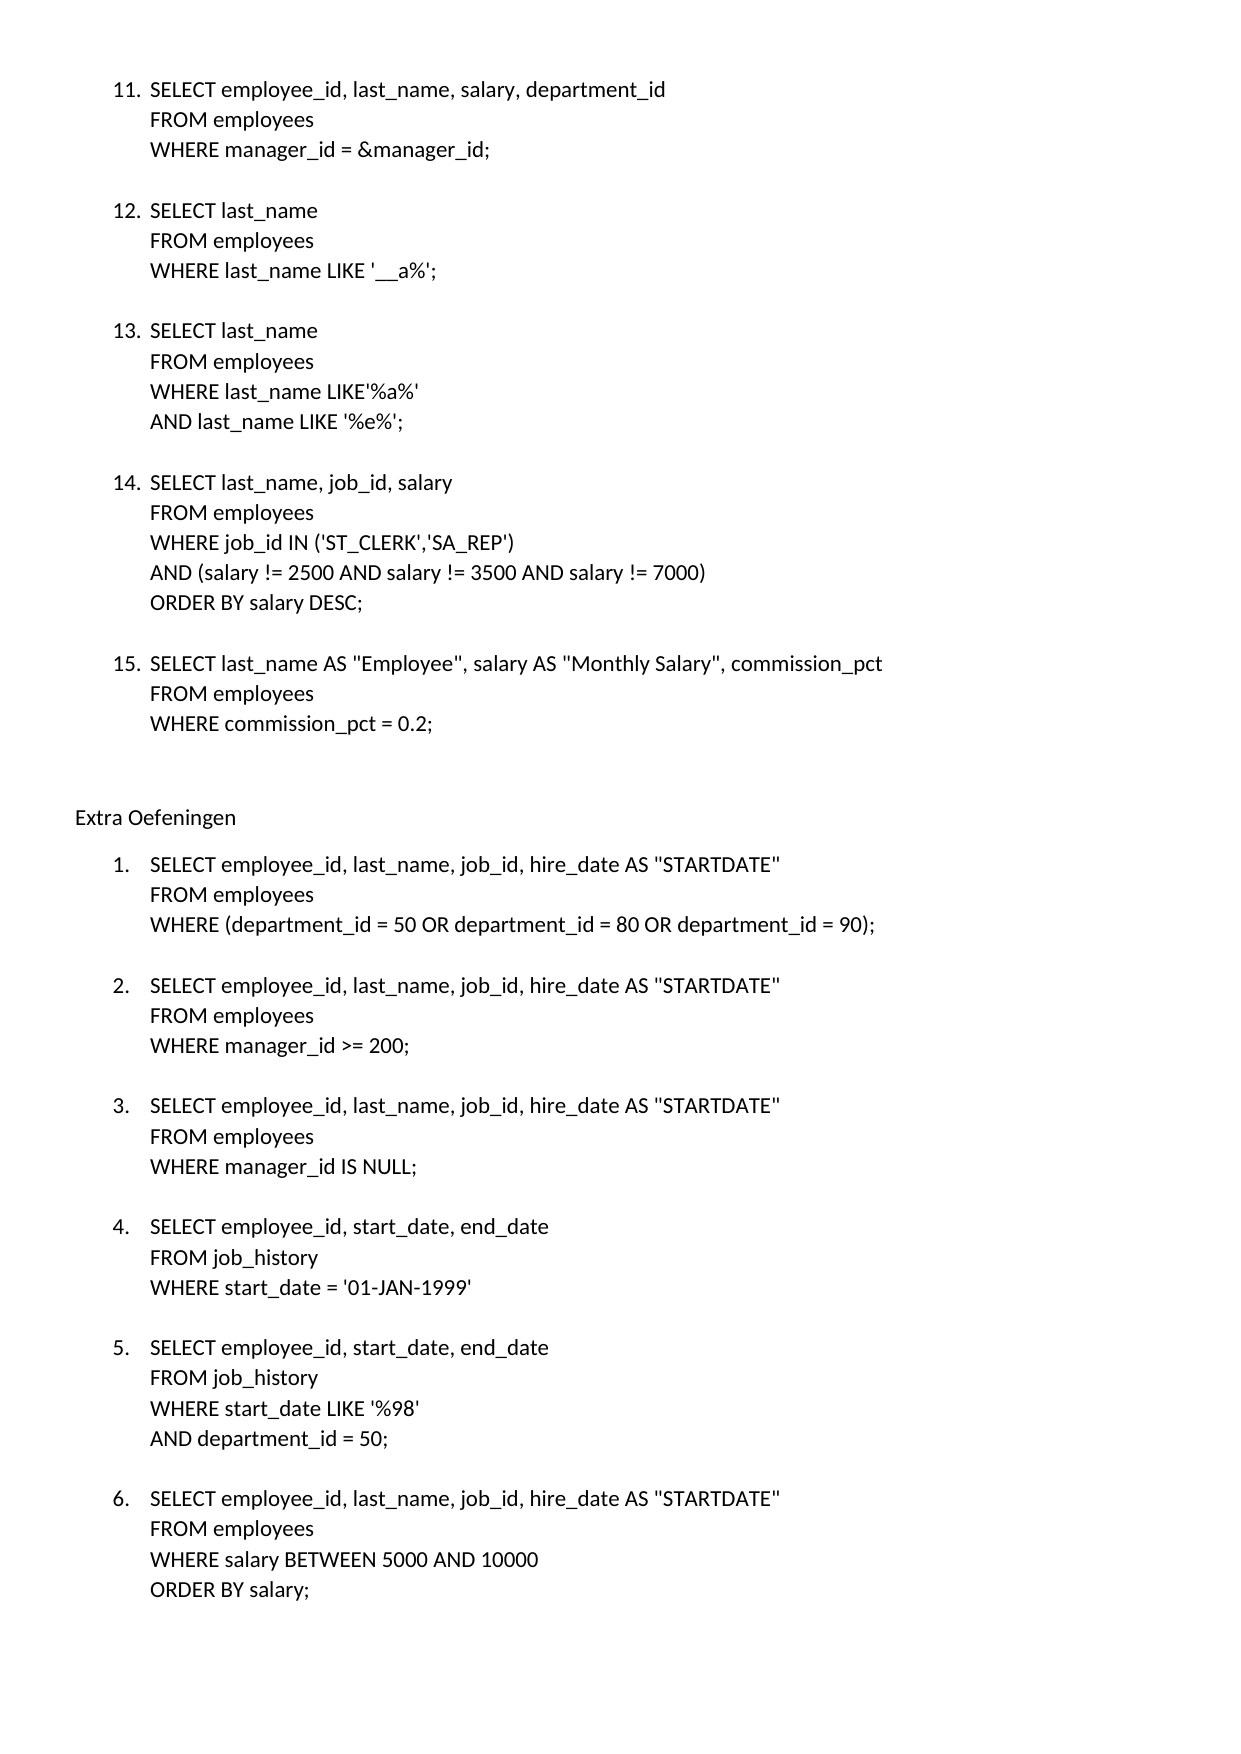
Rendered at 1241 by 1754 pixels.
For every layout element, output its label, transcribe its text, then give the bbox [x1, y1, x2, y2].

list FROM employees [150, 679, 1165, 707]
list ORDER BY salary DESC; [150, 588, 1165, 617]
list WHERE (department_id = 50 OR department_id = 80 OR department_id = 90); [150, 910, 1165, 938]
list SELECT employee_id, last_name, job_id, hire_date AS "STARTDATE" [112, 850, 1165, 878]
list SELECT last_name [112, 317, 1165, 345]
list FROM employees [150, 1001, 1165, 1029]
list SELECT employee_id, last_name, job_id, hire_date AS "STARTDATE" [112, 1092, 1165, 1120]
list SELECT employee_id, last_name, job_id, hire_date AS "STARTDATE" [112, 971, 1165, 999]
list AND department_id = 50; [150, 1424, 1165, 1452]
list WHERE start_date = '01-JAN-1999' [150, 1273, 1165, 1301]
list SELECT employee_id, last_name, job_id, hire_date AS "STARTDATE" [112, 1484, 1165, 1512]
list SELECT last_name AS "Employee", salary AS "Monthly Salary", commission_pct [112, 649, 1165, 677]
list WHERE salary BETWEEN 5000 AND 10000 [150, 1545, 1165, 1573]
list SELECT last_name [112, 196, 1165, 224]
list WHERE last_name LIKE '__a%'; [150, 256, 1165, 284]
list FROM employees [150, 1514, 1165, 1543]
list WHERE manager_id IS NULL; [150, 1152, 1165, 1180]
list AND last_name LIKE '%e%'; [150, 407, 1165, 435]
list WHERE commission_pct = 0.2; [150, 709, 1165, 737]
list WHERE manager_id >= 200; [150, 1031, 1165, 1059]
list FROM employees [150, 880, 1165, 908]
list SELECT employee_id, start_date, end_date [112, 1212, 1165, 1241]
list ORDER BY salary; [150, 1575, 1165, 1603]
list FROM employees [150, 347, 1165, 375]
list FROM job_history [150, 1363, 1165, 1392]
text Extra Oefeningen [75, 803, 1165, 831]
list WHERE last_name LIKE'%a%' [150, 377, 1165, 405]
list AND (salary != 2500 AND salary != 3500 AND salary != 7000) [150, 558, 1165, 586]
list SELECT last_name, job_id, salary [112, 468, 1165, 496]
list WHERE start_date LIKE '%98' [150, 1394, 1165, 1422]
list FROM job_history [150, 1243, 1165, 1271]
list SELECT employee_id, last_name, salary, department_id [112, 75, 1165, 103]
list SELECT employee_id, start_date, end_date [112, 1333, 1165, 1361]
list FROM employees [150, 105, 1165, 133]
list WHERE manager_id = &manager_id; [150, 135, 1165, 163]
list FROM employees [150, 1122, 1165, 1150]
list FROM employees [150, 226, 1165, 254]
list FROM employees [150, 498, 1165, 526]
list WHERE job_id IN ('ST_CLERK','SA_REP') [150, 528, 1165, 556]
